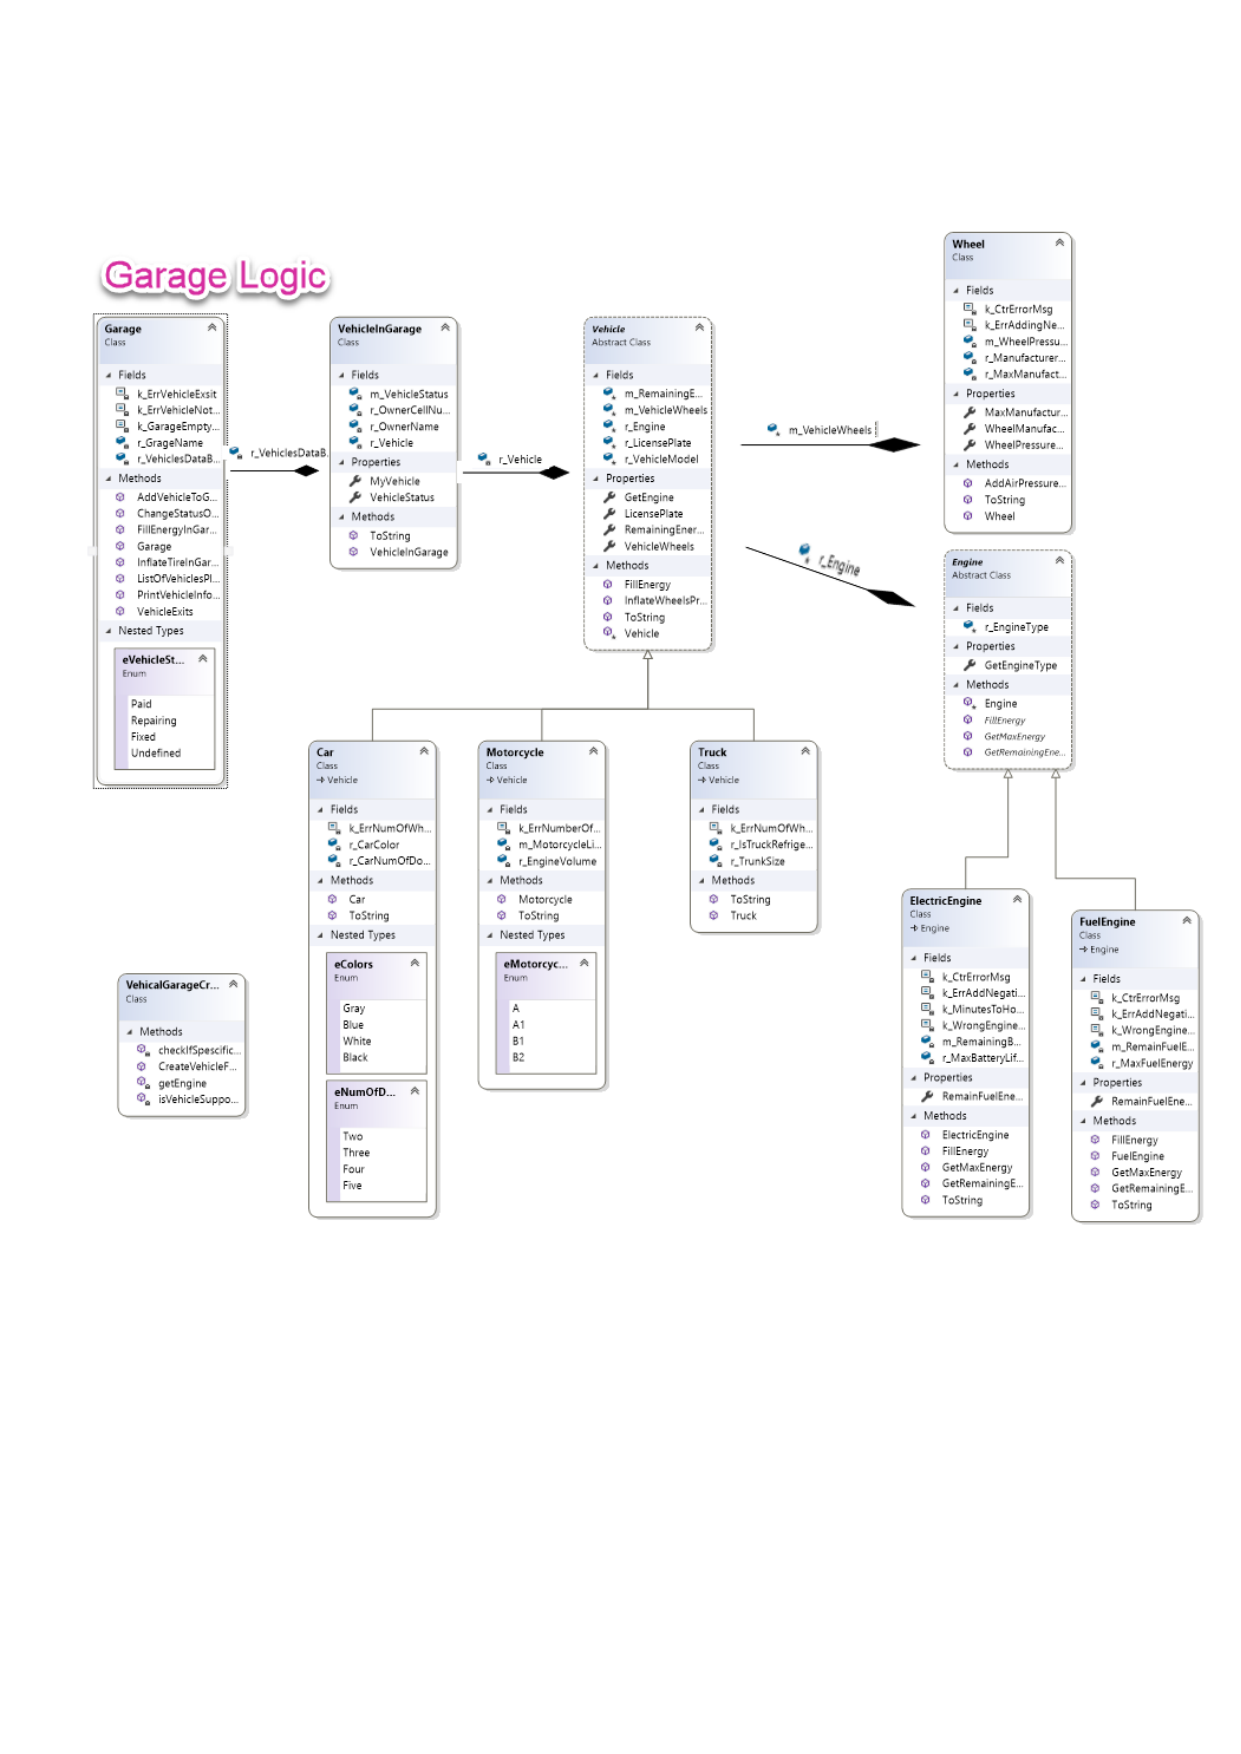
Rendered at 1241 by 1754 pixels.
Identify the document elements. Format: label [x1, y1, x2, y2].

picture [19, 226, 1220, 1233]
